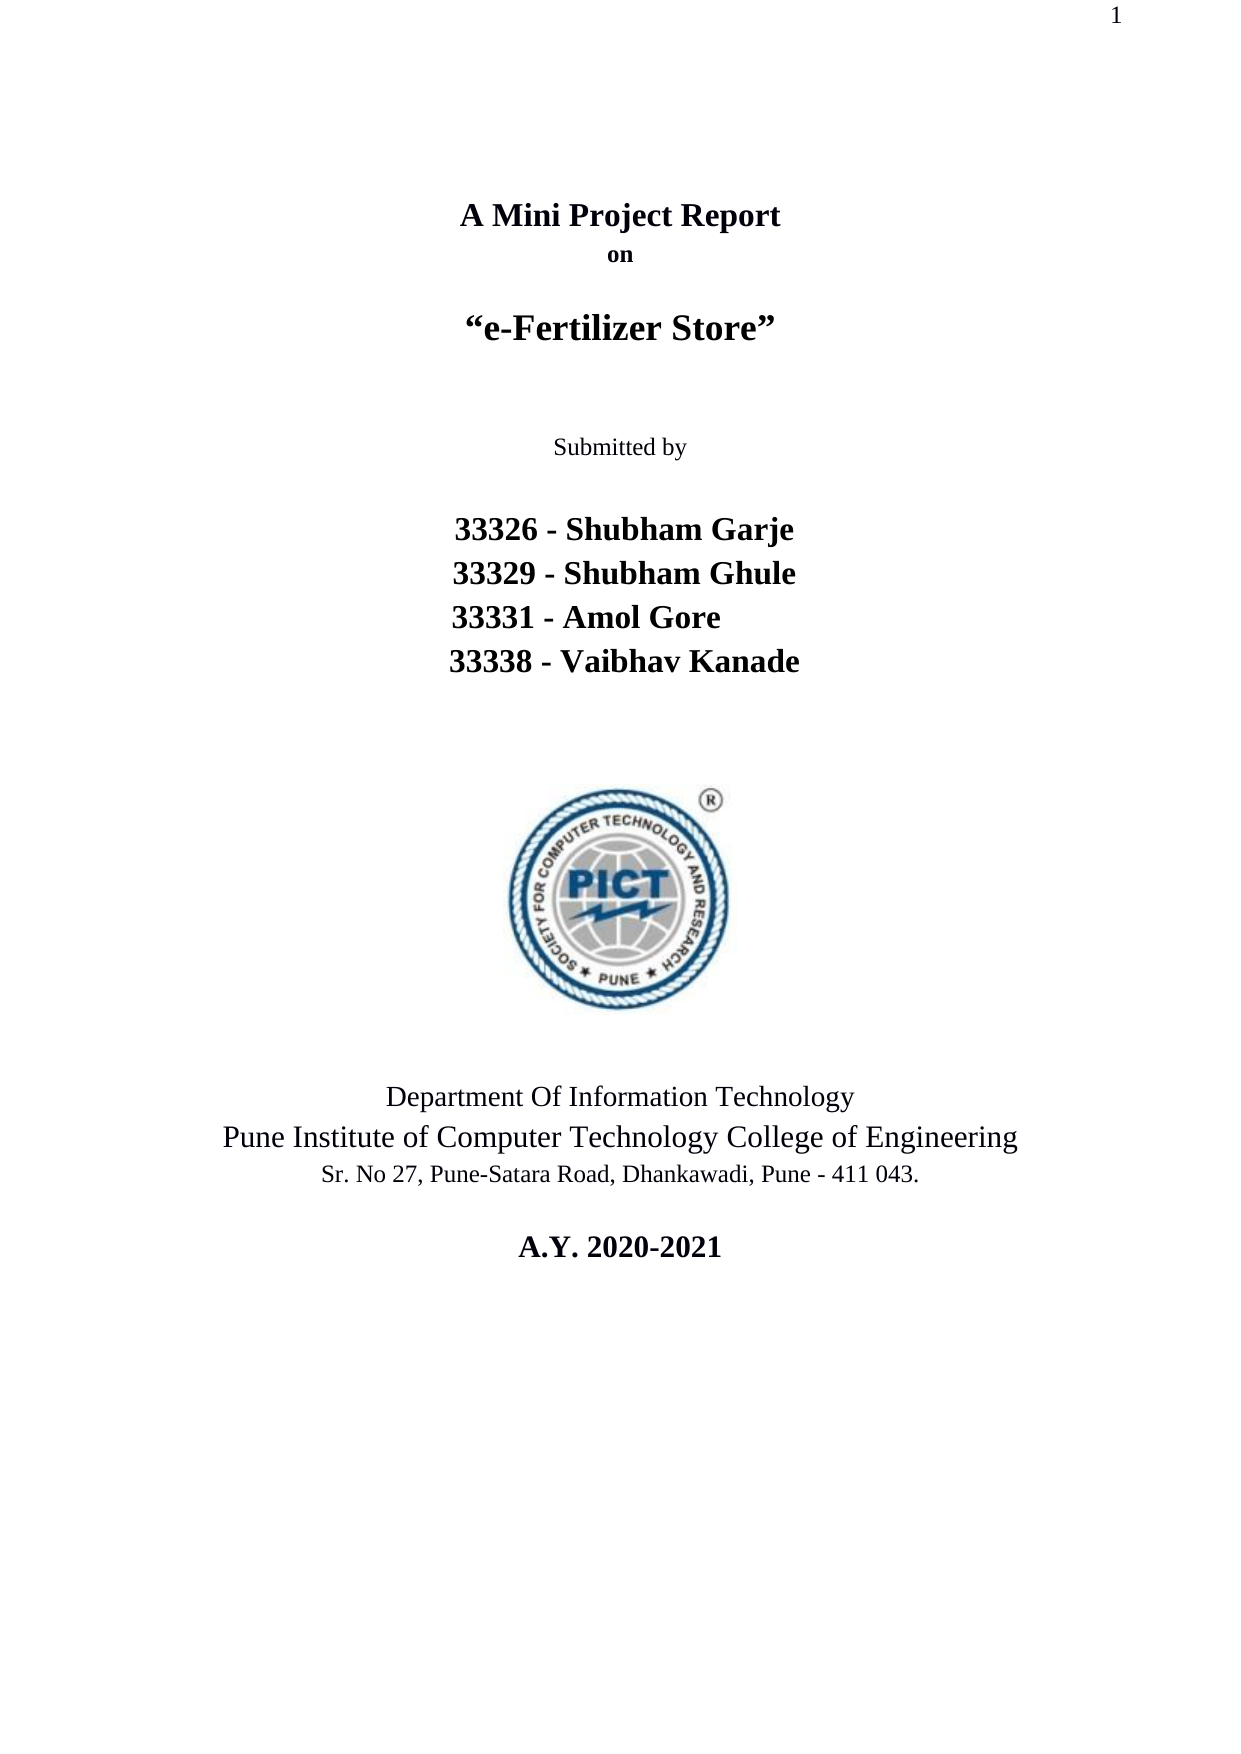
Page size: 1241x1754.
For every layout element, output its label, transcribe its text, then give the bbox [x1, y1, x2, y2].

text 33326 - Shubham Garje [118, 509, 1122, 547]
text Submitted by [118, 432, 1122, 461]
text 33331 - Amol Gore [418, 597, 1122, 636]
text on [118, 239, 1122, 268]
text Pune Institute of Computer Technology College of Engineering [118, 1118, 1122, 1154]
text 33329 - Shubham Ghule [118, 553, 1122, 591]
text “e-Fertilizer Store” [118, 305, 1122, 348]
text A Mini Project Report [118, 195, 1122, 233]
text Sr. No 27, Pune-Satara Road, Dhankawadi, Pune - 411 043. [118, 1159, 1122, 1188]
text 33338 - Vaibhav Kanade [118, 641, 1122, 679]
text A.Y. 2020-2021 [118, 1228, 1122, 1264]
picture [502, 784, 738, 1015]
text Department Of Information Technology [118, 1079, 1122, 1113]
